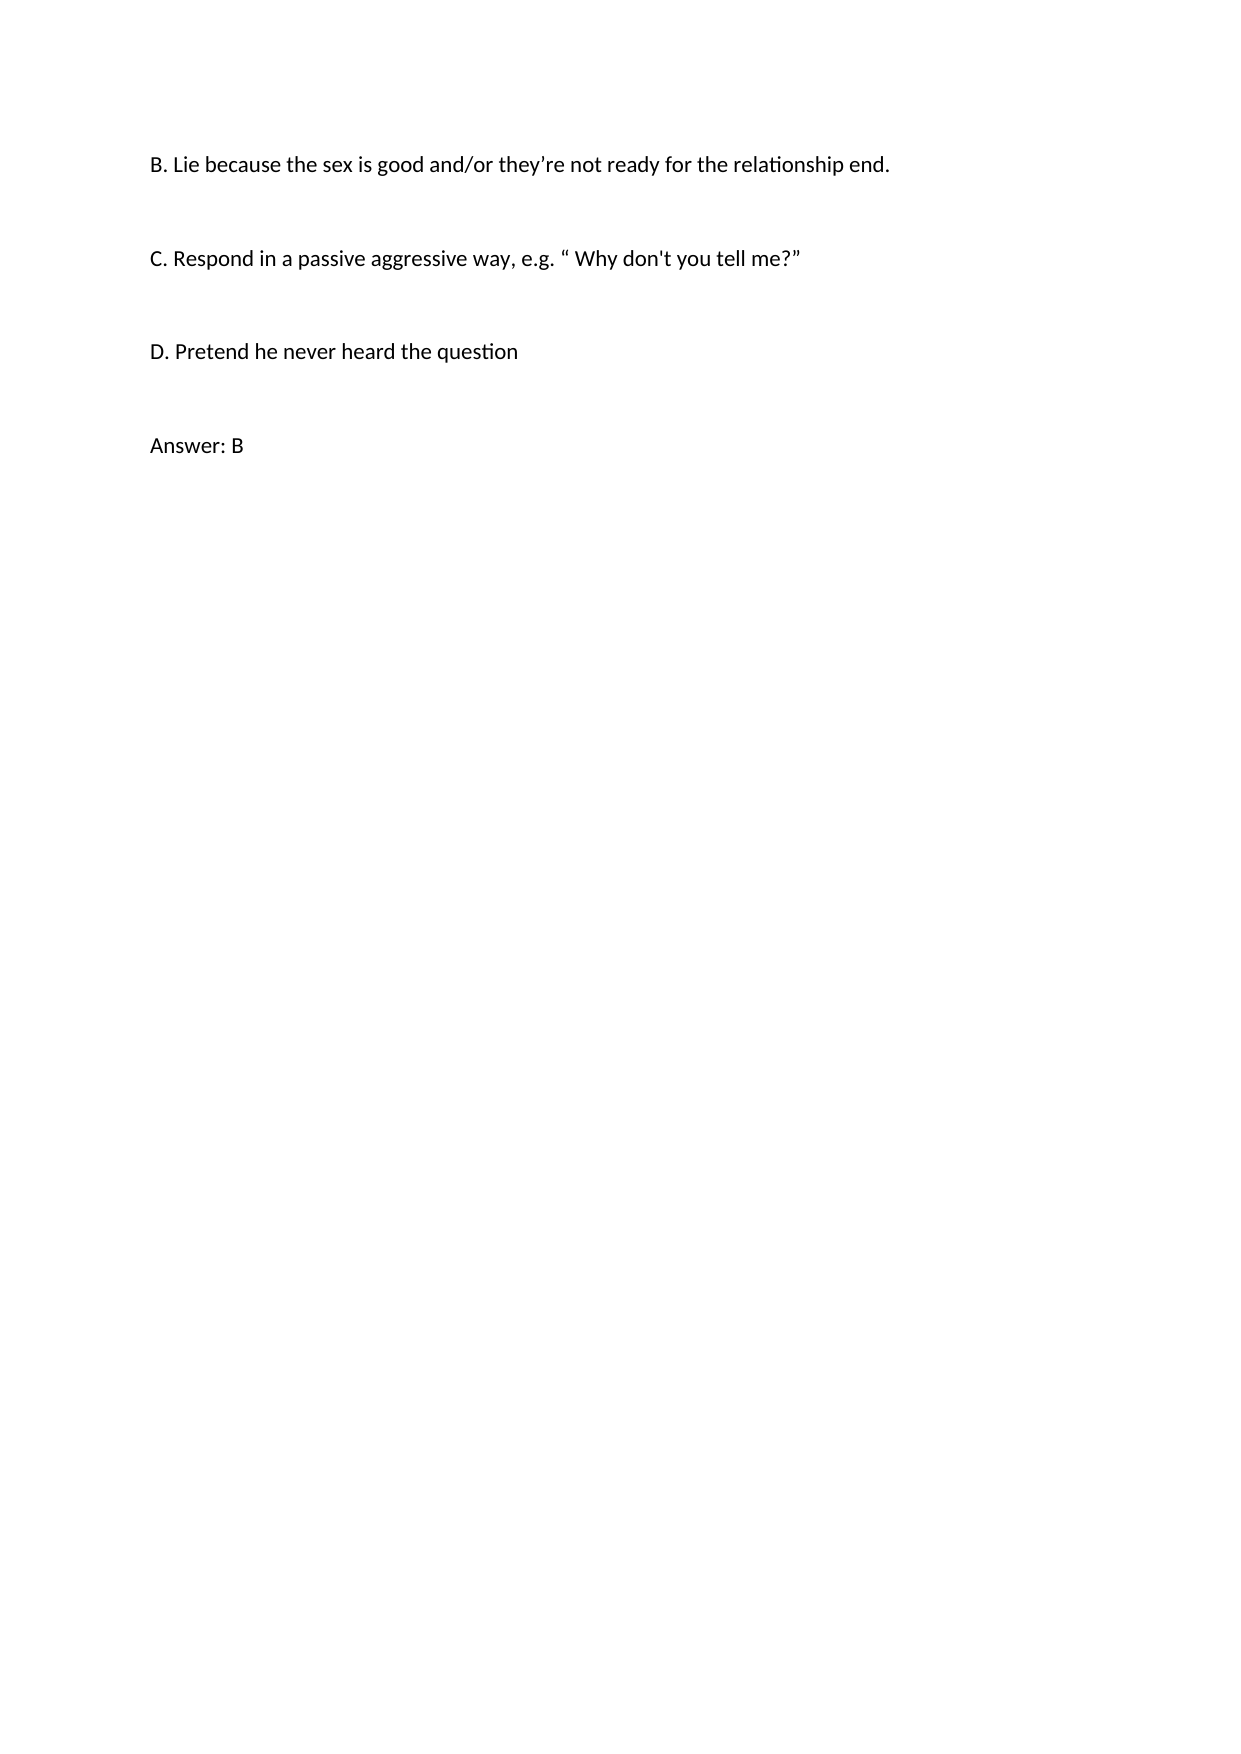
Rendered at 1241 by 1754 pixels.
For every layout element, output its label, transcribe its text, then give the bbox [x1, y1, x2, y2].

text D. Pretend he never heard the question [150, 337, 1090, 366]
text C. Respond in a passive aggressive way, e.g. “ Why don't you tell me?” [150, 244, 1090, 272]
text B. Lie because the sex is good and/or they’re not ready for the relationship end. [150, 150, 1090, 178]
text Answer: B [150, 431, 1090, 459]
